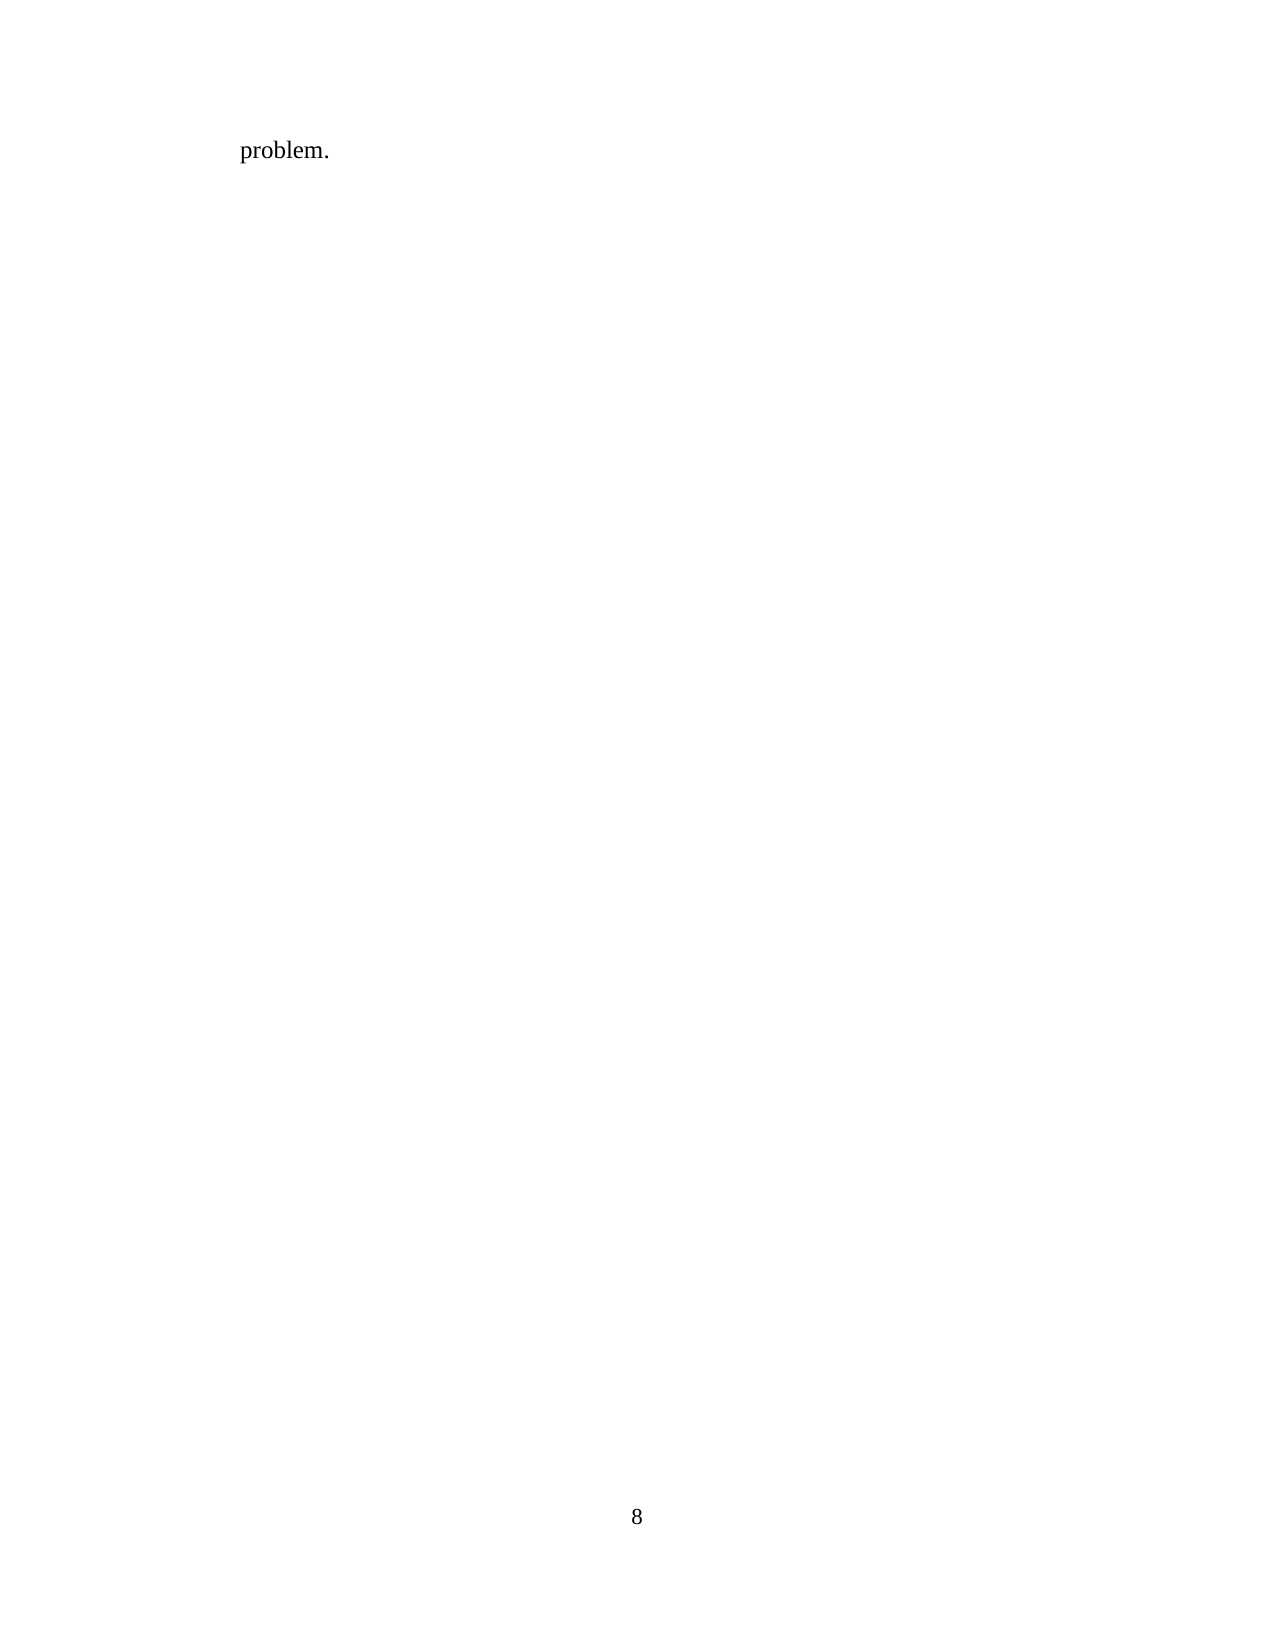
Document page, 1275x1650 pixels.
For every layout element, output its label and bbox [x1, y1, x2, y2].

text [240, 135, 1147, 164]
